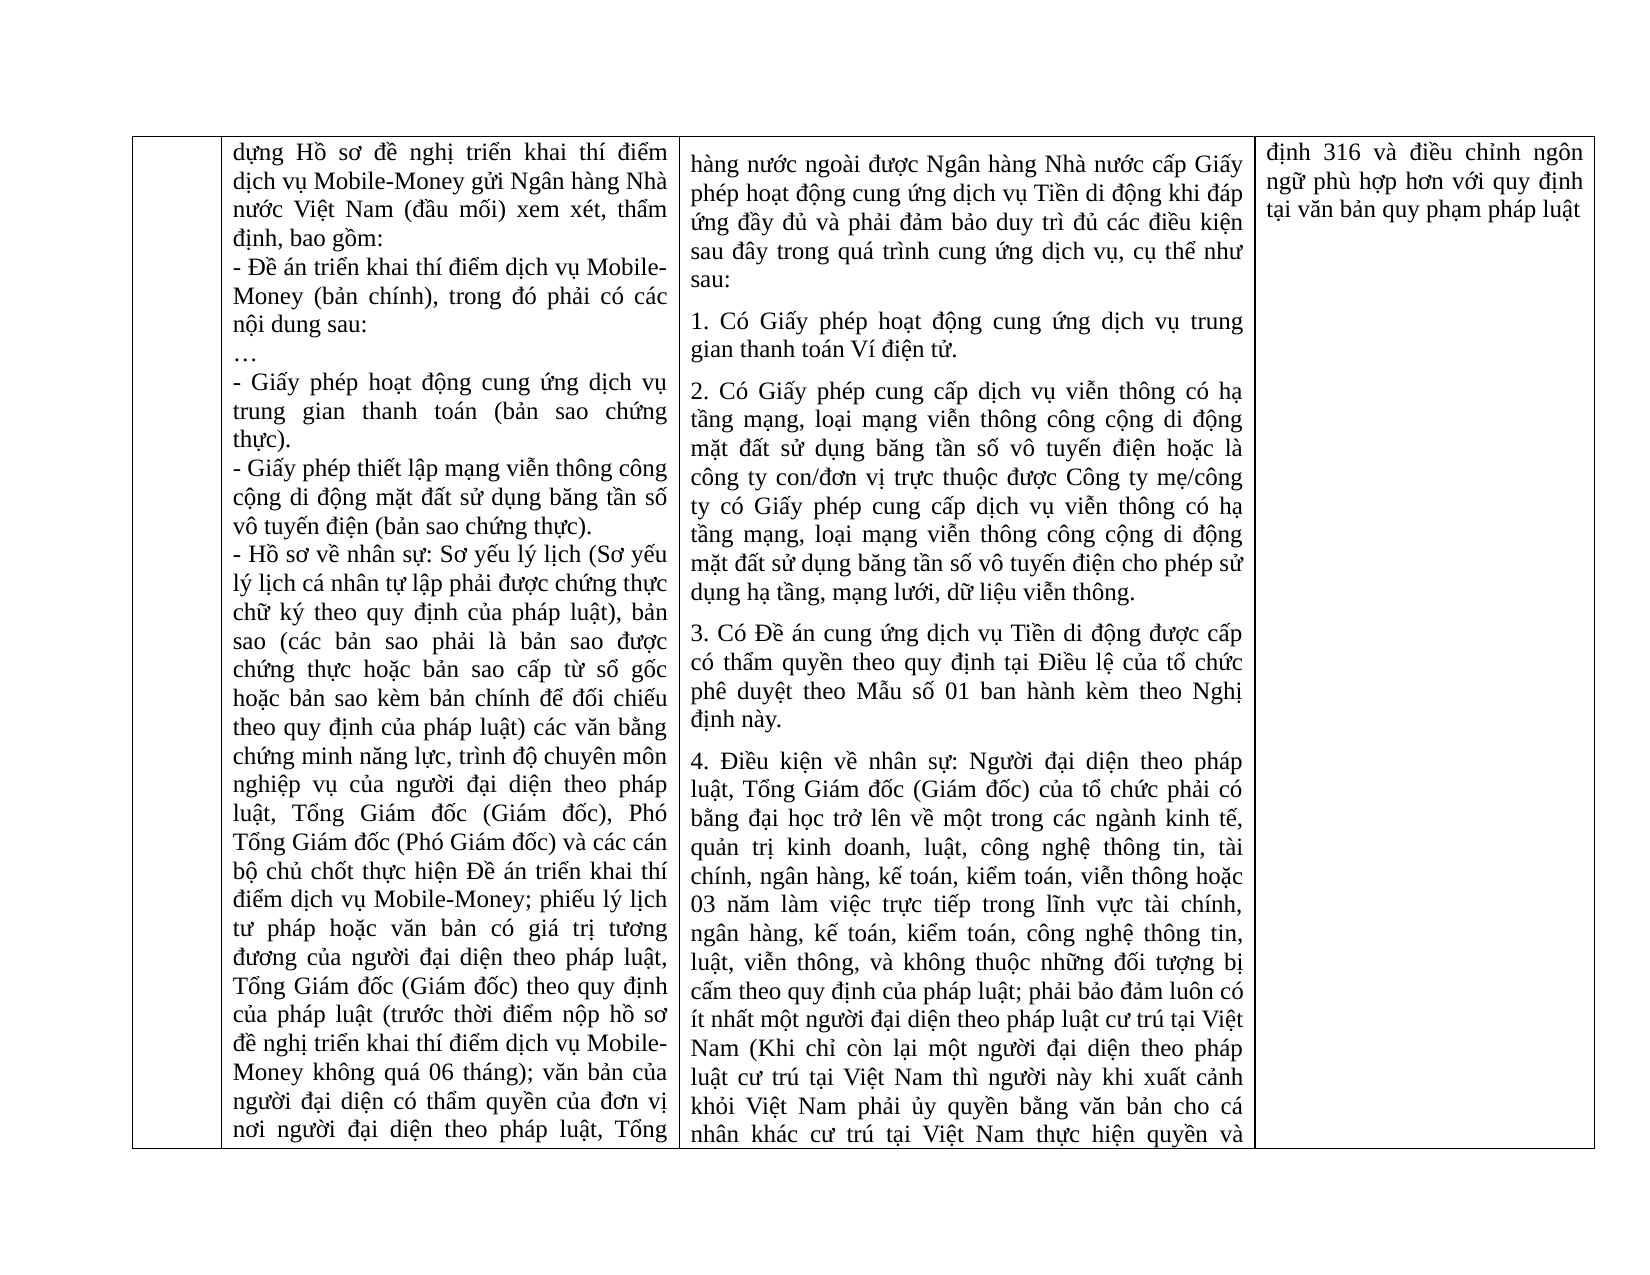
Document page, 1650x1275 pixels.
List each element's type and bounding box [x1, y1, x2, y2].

table_cell [133, 137, 221, 1148]
table_cell [680, 137, 1254, 1148]
table_cell [222, 137, 679, 1148]
table_cell [1256, 137, 1594, 1148]
